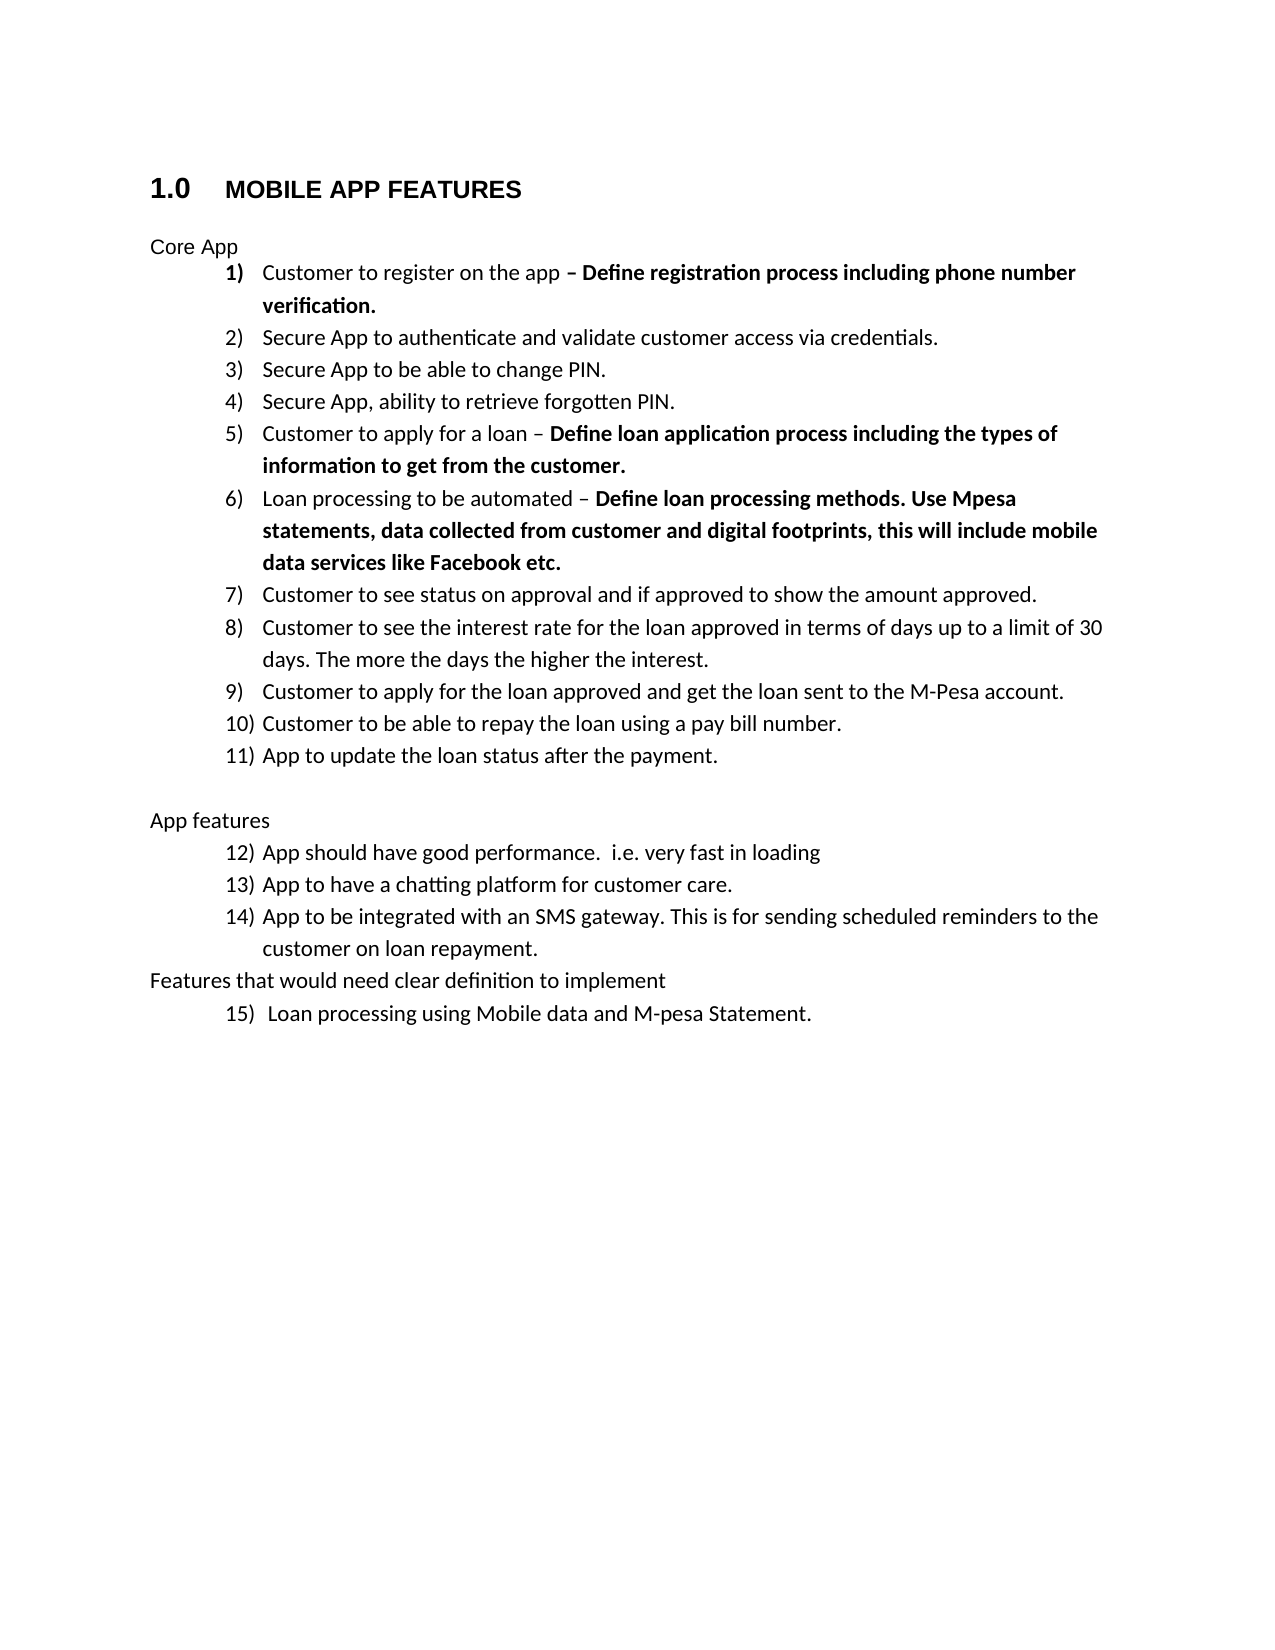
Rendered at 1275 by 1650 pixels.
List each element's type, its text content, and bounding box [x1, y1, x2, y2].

list Customer to see status on approval and if approved to show the amount approved. [225, 580, 1125, 608]
text Core App [150, 234, 1125, 258]
list Customer to apply for the loan approved and get the loan sent to the M-Pesa account. [225, 677, 1125, 705]
list App to have a chatting platform for customer care. [225, 870, 1125, 898]
list Customer to register on the app – Define registration process including phone number verification. [225, 258, 1125, 319]
list Loan processing to be automated – Define loan processing methods. Use Mpesa statements, data collected from customer and digital footprints, this will include mobile data services like Facebook etc. [225, 484, 1125, 576]
list App should have good performance. i.e. very fast in loading [225, 838, 1125, 866]
list Features that would need clear definition to implement [150, 967, 1125, 995]
list App to be integrated with an SMS gateway. This is for sending scheduled reminders to the customer on loan repayment. [225, 902, 1125, 962]
list App to update the loan status after the payment. [225, 741, 1125, 769]
list Customer to apply for a loan – Define loan application process including the types of information to get from the customer. [225, 419, 1125, 480]
list Customer to be able to repay the loan using a pay bill number. [225, 709, 1125, 737]
subtitle MOBILE APP FEATURES [150, 171, 1125, 204]
list Loan processing using Mobile data and M-pesa Statement. [225, 999, 1125, 1027]
list Customer to see the interest rate for the loan approved in terms of days up to a limit of 30 days. The more the days the higher the interest. [225, 613, 1125, 673]
list Secure App to authenticate and validate customer access via credentials. [225, 323, 1125, 351]
list Secure App, ability to retrieve forgotten PIN. [225, 387, 1125, 415]
list App features [150, 806, 1125, 834]
list Secure App to be able to change PIN. [225, 355, 1125, 383]
